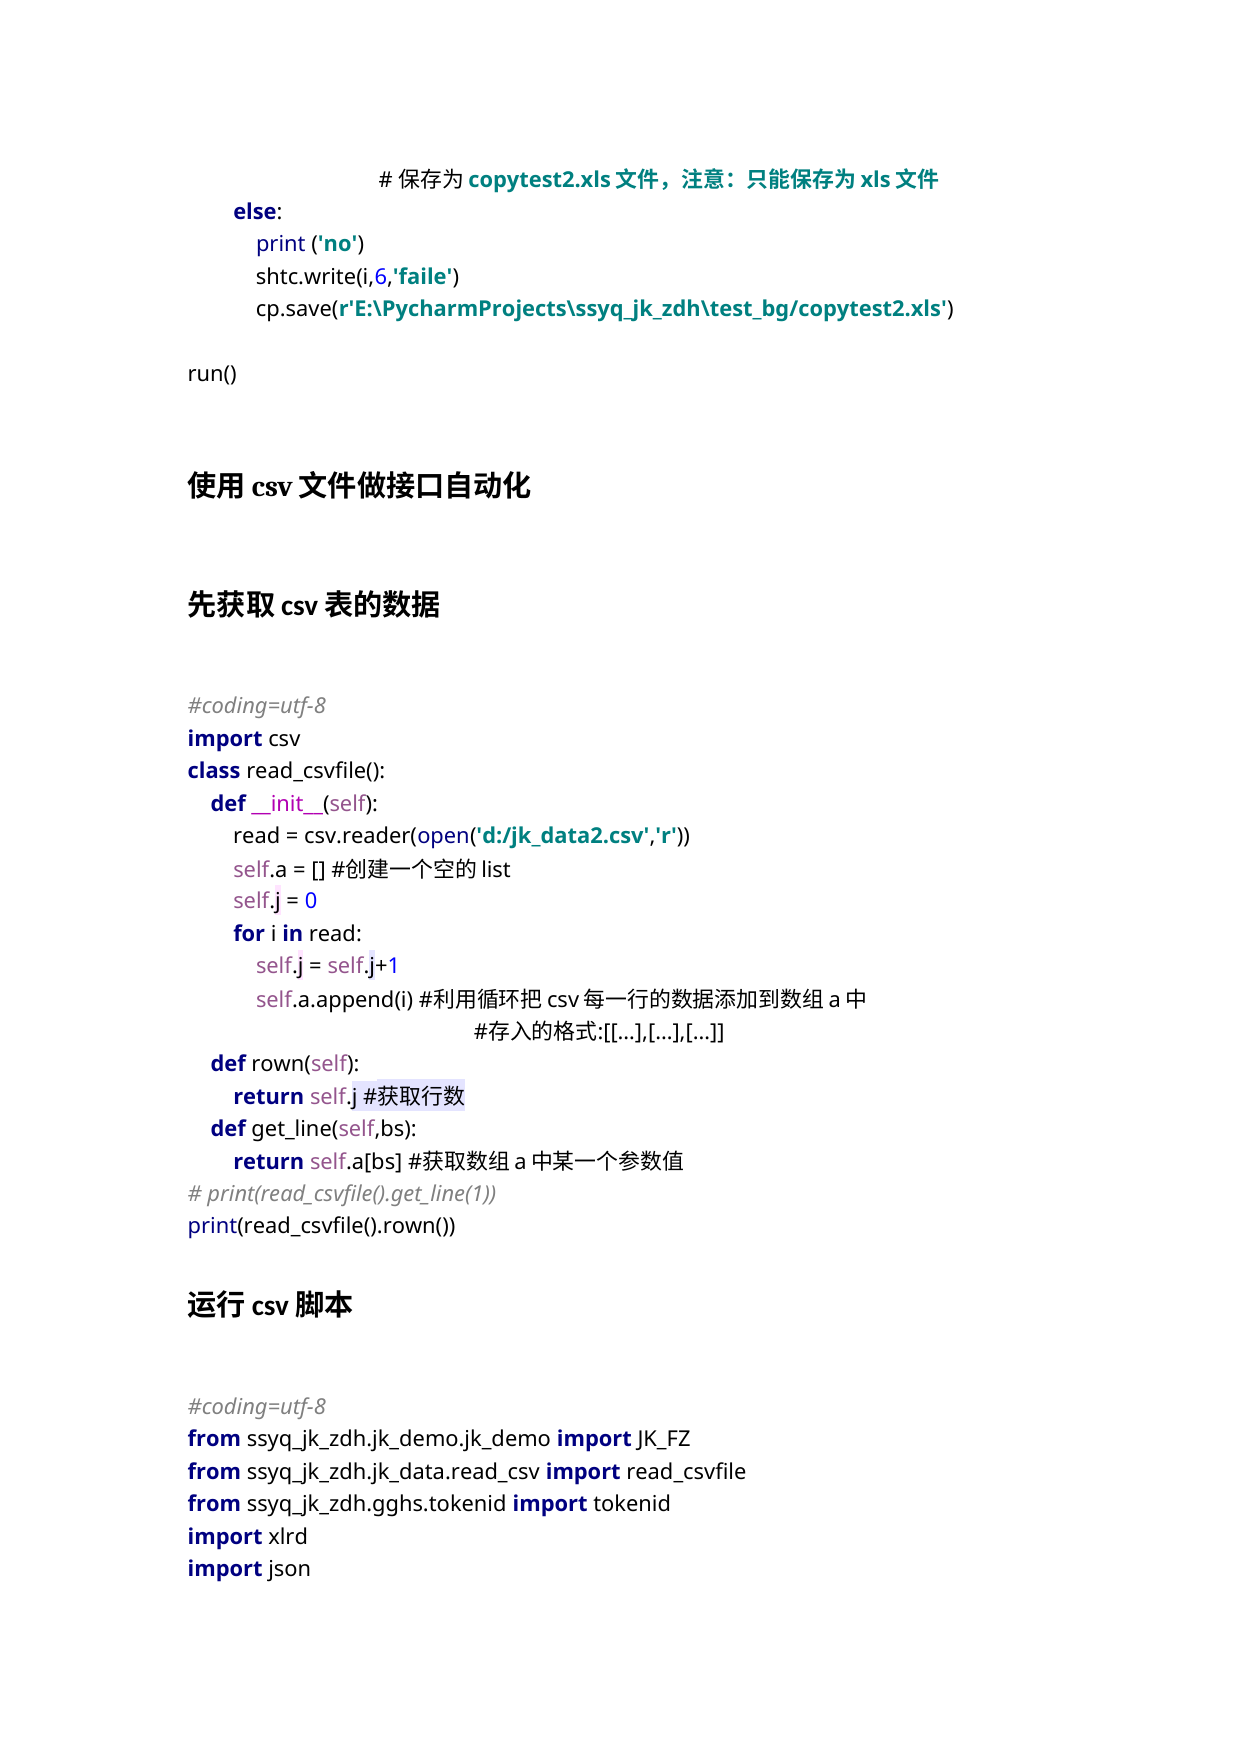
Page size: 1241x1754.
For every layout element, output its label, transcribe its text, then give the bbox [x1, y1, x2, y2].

text #coding=utf-8 import csv class read_csvfile(): def __init__(self): read = csv.reader(open('d:/jk_data2.csv','r')) self.a = [] #创建一个空的list self.j = 0 for i in read: self.j = self.j+1 self.a.append(i) #利用循环把csv每一行的数据添加到数组a中 [187, 689, 1053, 1014]
text # 保存为copytest2.xls文件，注意：只能保存为xls文件 else: print ('no') shtc.write(i,6,'faile') cp.save(r'E:\PycharmProjects\ssyq_jk_zdh\test_bg/copytest2.xls') run() [187, 162, 1053, 389]
subtitle 使用csv文件做接口自动化 [187, 451, 1053, 516]
subtitle 运行csv脚本 [187, 1271, 1053, 1336]
subtitle 先获取csv表的数据 [187, 570, 1053, 635]
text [187, 1389, 1053, 1584]
text #存入的格式:[[…],[…],[…]] def rown(self): return self.j #获取行数 def get_line(self,bs): return self.a[bs] #获取数组a中某一个参数值 # print(read_csvfile().get_line(1)) print(read_csvfile().rown()) [187, 1014, 1053, 1241]
